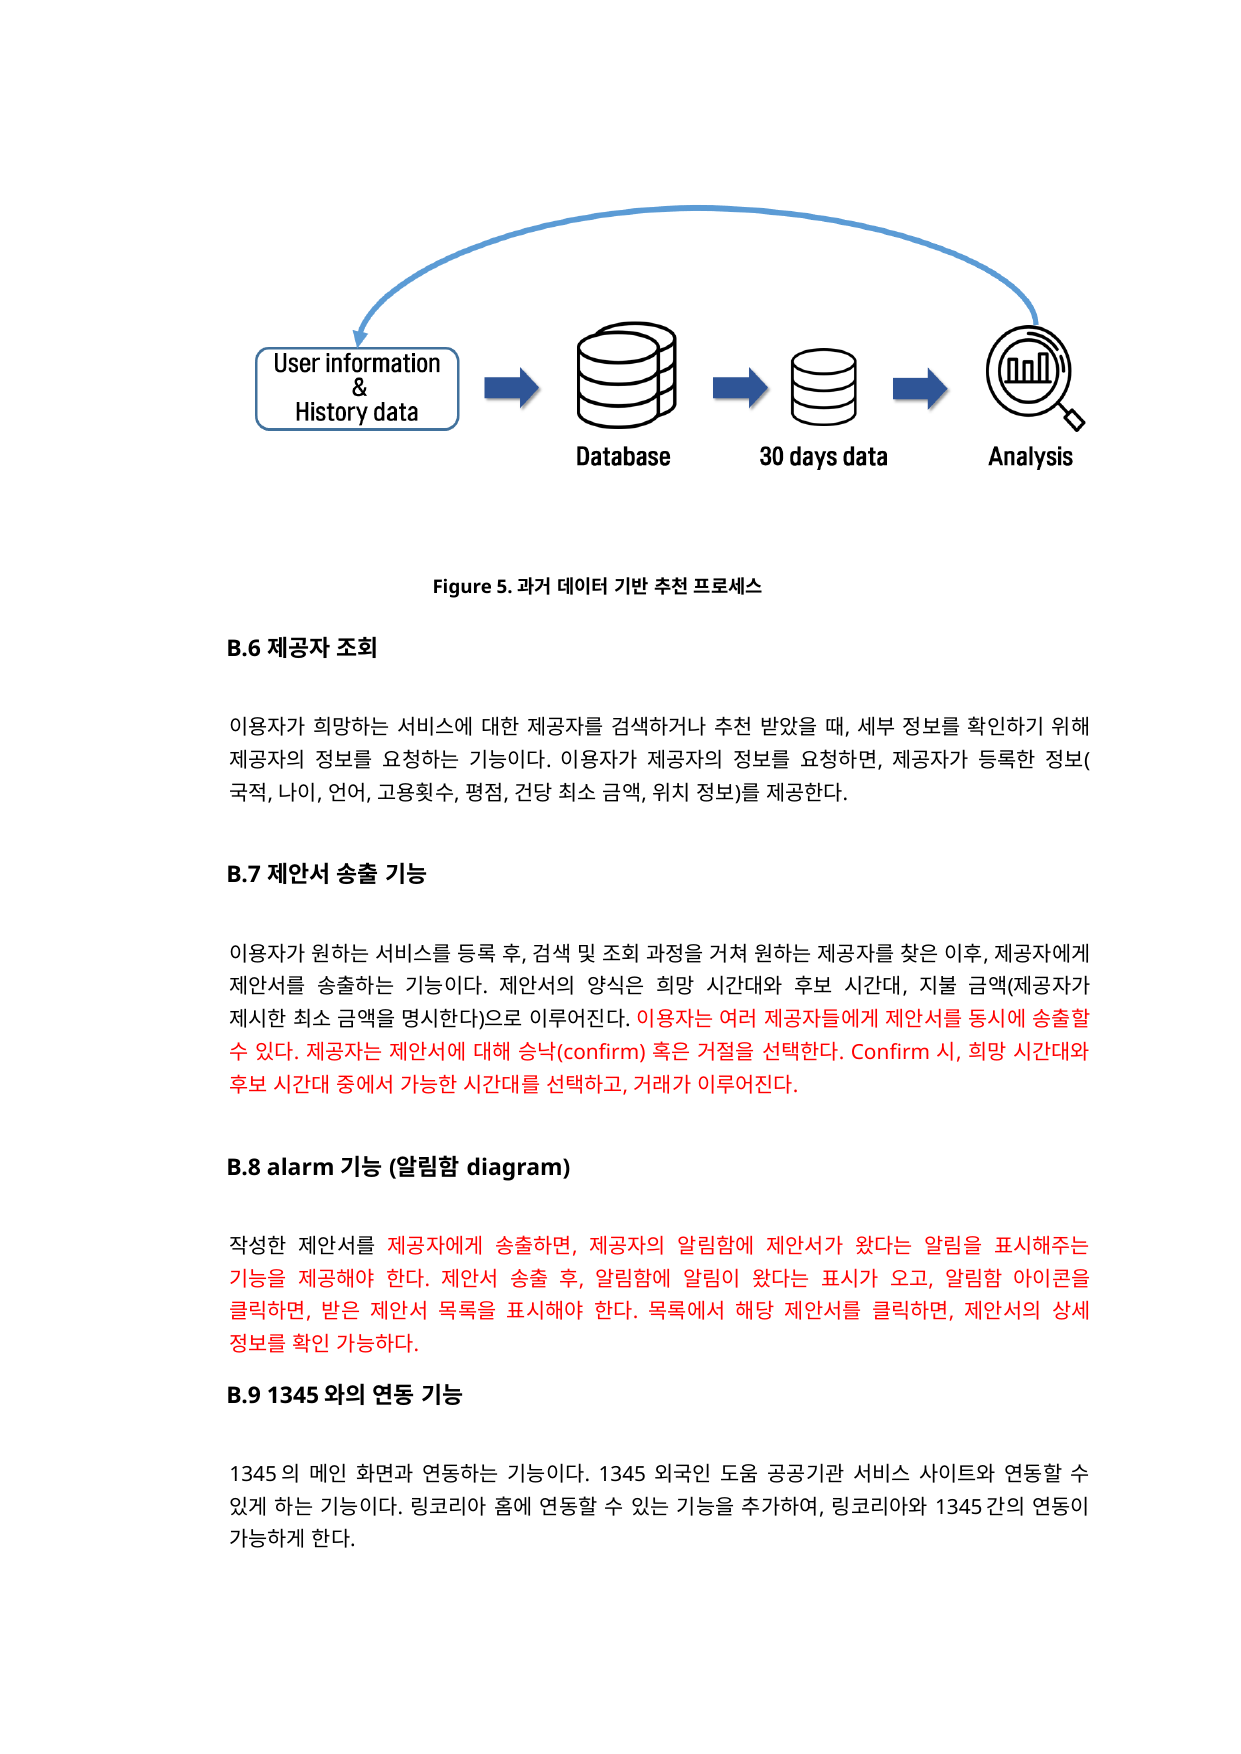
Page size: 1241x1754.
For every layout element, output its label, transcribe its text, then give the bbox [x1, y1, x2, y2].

list 이용자가 원하는 서비스를 등록 후, 검색 및 조회 과정을 거쳐 원하는 제공자를 찾은 이후, 제공자에게 제안서를 송출하는 기능이다. 제안서의 양식은 희망 시간대와 후보 시간대, 지불 금액(제공자가 제시한 최소 금액을 명시한다)으로 이루어진다. 이용자는 여러 제공자들에게 제안서를 동시에 송출할 수 있다. 제공자는 제안서에 대해 승낙(confirm) 혹은 거절을 선택한다. Confirm 시, 희망 시간대와 후보 시간대 중에서 가능한 시간대를 선택하고, 거래가 이루어진다. [229, 937, 1090, 1098]
text B.7 제안서 송출 기능 [192, 856, 1090, 890]
text B.9 1345와의 연동 기능 [192, 1377, 1090, 1410]
text Figure 5. 과거 데이터 기반 추천 프로세스 [192, 571, 1090, 598]
list 작성한 제안서를 제공자에게 송출하면, 제공자의 알림함에 제안서가 왔다는 알림을 표시해주는 기능을 제공해야 한다. 제안서 송출 후, 알림함에 알림이 왔다는 표시가 오고, 알림함 아이콘을 클릭하면, 받은 제안서 목록을 표시해야 한다. 목록에서 해당 제안서를 클릭하면, 제안서의 상세 정보를 확인 가능하다. [229, 1229, 1090, 1357]
picture [229, 177, 1108, 553]
text B.6 제공자 조회 [192, 630, 1090, 663]
list 이용자가 희망하는 서비스에 대한 제공자를 검색하거나 추천 받았을 때, 세부 정보를 확인하기 위해 제공자의 정보를 요청하는 기능이다. 이용자가 제공자의 정보를 요청하면, 제공자가 등록한 정보(국적, 나이, 언어, 고용횟수, 평점, 건당 최소 금액, 위치 정보)를 제공한다. [229, 710, 1090, 806]
list 1345의 메인 화면과 연동하는 기능이다. 1345 외국인 도움 공공기관 서비스 사이트와 연동할 수 있게 하는 기능이다. 링코리아 홈에 연동할 수 있는 기능을 추가하여, 링코리아와 1345간의 연동이 가능하게 한다. [229, 1457, 1090, 1553]
text B.8 alarm 기능 (알림함 diagram) [192, 1148, 1090, 1182]
